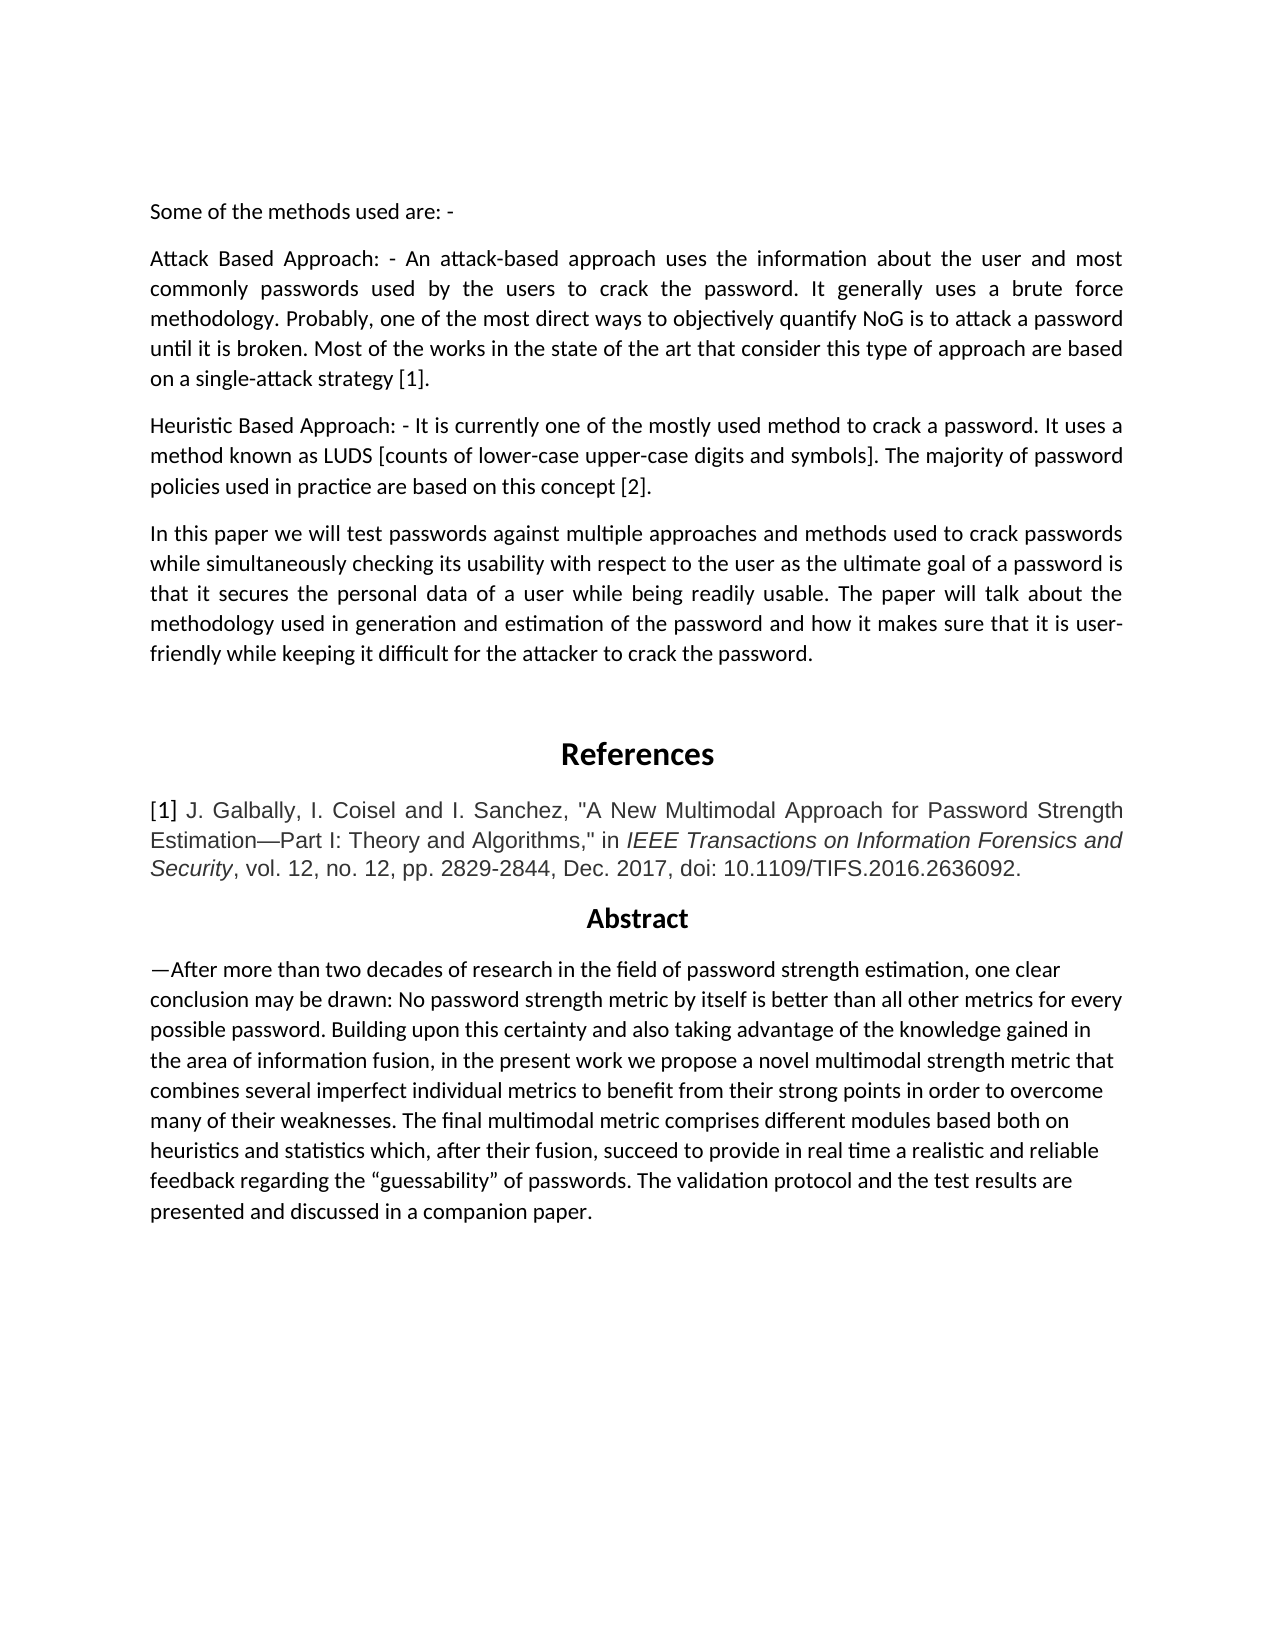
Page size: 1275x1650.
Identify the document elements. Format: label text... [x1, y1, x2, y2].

text Abstract [150, 900, 1125, 936]
text References [150, 733, 1125, 774]
text Heuristic Based Approach: - It is currently one of the mostly used method to crack a password. It uses a method known as LUDS [counts of lower-case upper-case digits and symbols]. The majority of password policies used in practice are based on this concept [2]. [150, 411, 1125, 500]
text Some of the methods used are: - [150, 197, 1125, 225]
text —After more than two decades of research in the field of password strength estimation, one clear conclusion may be drawn: No password strength metric by itself is better than all other metrics for every possible password. Building upon this certainty and also taking advantage of the knowledge gained in the area of information fusion, in the present work we propose a novel multimodal strength metric that combines several imperfect individual metrics to benefit from their strong points in order to overcome many of their weaknesses. The final multimodal metric comprises different modules based both on heuristics and statistics which, after their fusion, succeed to provide in real time a realistic and reliable feedback regarding the “guessability” of passwords. The validation protocol and the test results are presented and discussed in a companion paper. [150, 955, 1125, 1225]
text In this paper we will test passwords against multiple approaches and methods used to crack passwords while simultaneously checking its usability with respect to the user as the ultimate goal of a password is that it secures the personal data of a user while being readily usable. The paper will talk about the methodology used in generation and estimation of the password and how it makes sure that it is user-friendly while keeping it difficult for the attacker to crack the password. [150, 519, 1125, 668]
text [1] J. Galbally, I. Coisel and I. Sanchez, "A New Multimodal Approach for Password Strength Estimation—Part I: Theory and Algorithms," in IEEE Transactions on Information Forensics and Security, vol. 12, no. 12, pp. 2829-2844, Dec. 2017, doi: 10.1109/TIFS.2016.2636092. [150, 794, 1125, 881]
text Attack Based Approach: - An attack-based approach uses the information about the user and most commonly passwords used by the users to crack the password. It generally uses a brute force methodology. Probably, one of the most direct ways to objectively quantify NoG is to attack a password until it is broken. Most of the works in the state of the art that consider this type of approach are based on a single-attack strategy [1]. [150, 244, 1125, 393]
